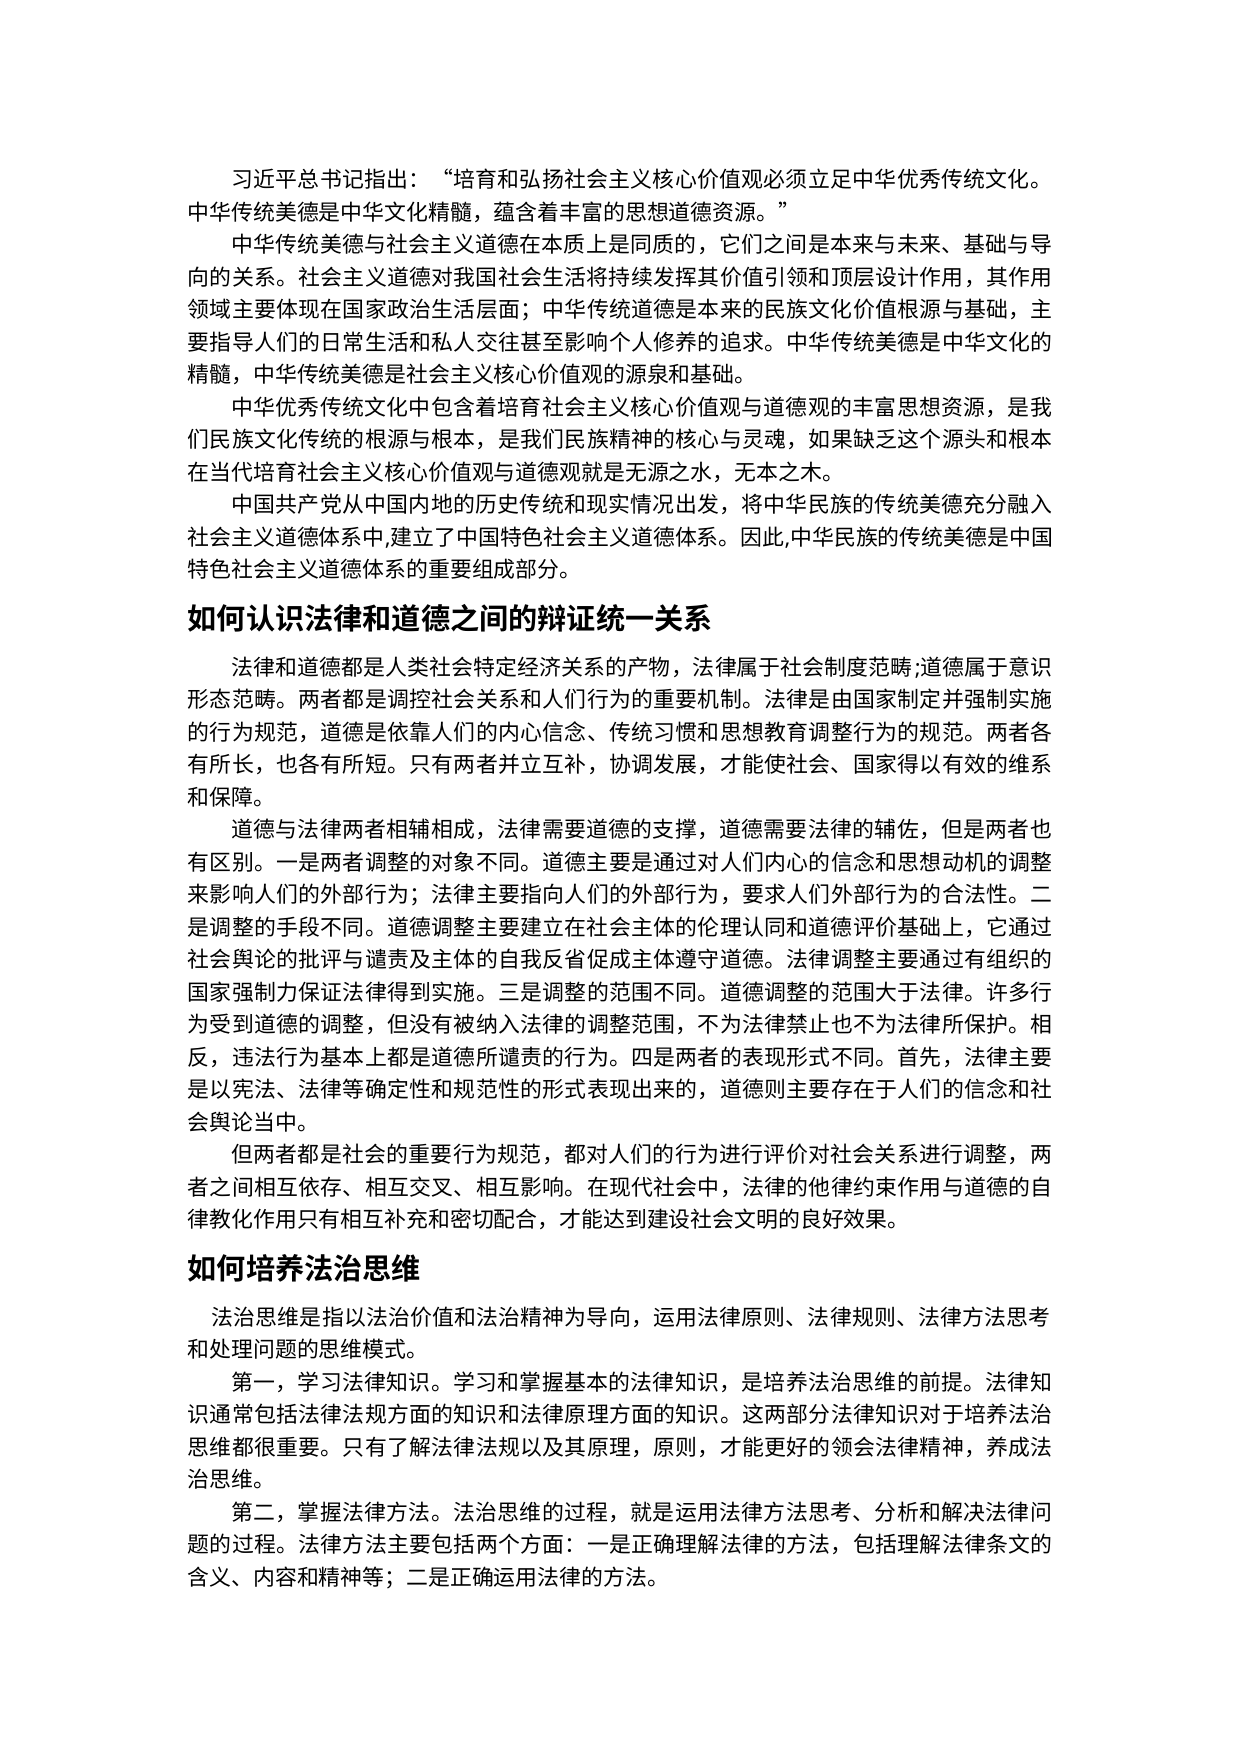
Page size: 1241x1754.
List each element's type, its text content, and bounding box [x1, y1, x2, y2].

text 如何培养法治思维 [187, 1234, 1053, 1299]
text 中国共产党从中国内地的历史传统和现实情况出发，将中华民族的传统美德充分融入社会主义道德体系中,建立了中国特色社会主义道德体系。因此,中华民族的传统美德是中国特色社会主义道德体系的重要组成部分。 [187, 487, 1053, 584]
text 中华优秀传统文化中包含着培育社会主义核心价值观与道德观的丰富思想资源，是我们民族文化传统的根源与根本，是我们民族精神的核心与灵魂，如果缺乏这个源头和根本，在当代培育社会主义核心价值观与道德观就是无源之水，无本之木。 [187, 389, 1053, 487]
text 中华传统美德与社会主义道德在本质上是同质的，它们之间是本来与未来、基础与导向的关系。社会主义道德对我国社会生活将持续发挥其价值引领和顶层设计作用，其作用领域主要体现在国家政治生活层面；中华传统道德是本来的民族文化价值根源与基础，主要指导人们的日常生活和私人交往甚至影响个人修养的追求。中华传统美德是中华文化的精髓，中华传统美德是社会主义核心价值观的源泉和基础。 [187, 227, 1053, 389]
text 第二，掌握法律方法。法治思维的过程，就是运用法律方法思考、分析和解决法律问题的过程。法律方法主要包括两个方面：一是正确理解法律的方法，包括理解法律条文的含义、内容和精神等；二是正确运用法律的方法。 [187, 1494, 1053, 1592]
text 第一，学习法律知识。学习和掌握基本的法律知识，是培养法治思维的前提。法律知识通常包括法律法规方面的知识和法律原理方面的知识。这两部分法律知识对于培养法治思维都很重要。只有了解法律法规以及其原理，原则，才能更好的领会法律精神，养成法治思维。 [187, 1364, 1053, 1494]
text 法律和道德都是人类社会特定经济关系的产物，法律属于社会制度范畴;道德属于意识形态范畴。两者都是调控社会关系和人们行为的重要机制。法律是由国家制定并强制实施的行为规范，道德是依靠人们的内心信念、传统习惯和思想教育调整行为的规范。两者各有所长，也各有所短。只有两者并立互补，协调发展，才能使社会、国家得以有效的维系和保障。 [187, 649, 1053, 812]
text 如何认识法律和道德之间的辩证统一关系 [187, 584, 1053, 649]
text 法治思维是指以法治价值和法治精神为导向，运用法律原则、法律规则、法律方法思考和处理问题的思维模式。 [187, 1299, 1053, 1364]
text 道德与法律两者相辅相成，法律需要道德的支撑，道德需要法律的辅佐，但是两者也有区别。一是两者调整的对象不同。道德主要是通过对人们内心的信念和思想动机的调整来影响人们的外部行为；法律主要指向人们的外部行为，要求人们外部行为的合法性。二是调整的手段不同。道德调整主要建立在社会主体的伦理认同和道德评价基础上，它通过社会舆论的批评与谴责及主体的自我反省促成主体遵守道德。法律调整主要通过有组织的国家强制力保证法律得到实施。三是调整的范围不同。道德调整的范围大于法律。许多行为受到道德的调整，但没有被纳入法律的调整范围，不为法律禁止也不为法律所保护。相反，违法行为基本上都是道德所谴责的行为。四是两者的表现形式不同。首先，法律主要是以宪法、法律等确定性和规范性的形式表现出来的，道德则主要存在于人们的信念和社会舆论当中。 [187, 812, 1053, 1137]
text 但两者都是社会的重要行为规范，都对人们的行为进行评价对社会关系进行调整，两者之间相互依存、相互交叉、相互影响。在现代社会中，法律的他律约束作用与道德的自律教化作用只有相互补充和密切配合，才能达到建设社会文明的良好效果。 [187, 1137, 1053, 1234]
text 习近平总书记指出：“培育和弘扬社会主义核心价值观必须立足中华优秀传统文化。中华传统美德是中华文化精髓，蕴含着丰富的思想道德资源。” [187, 162, 1053, 227]
